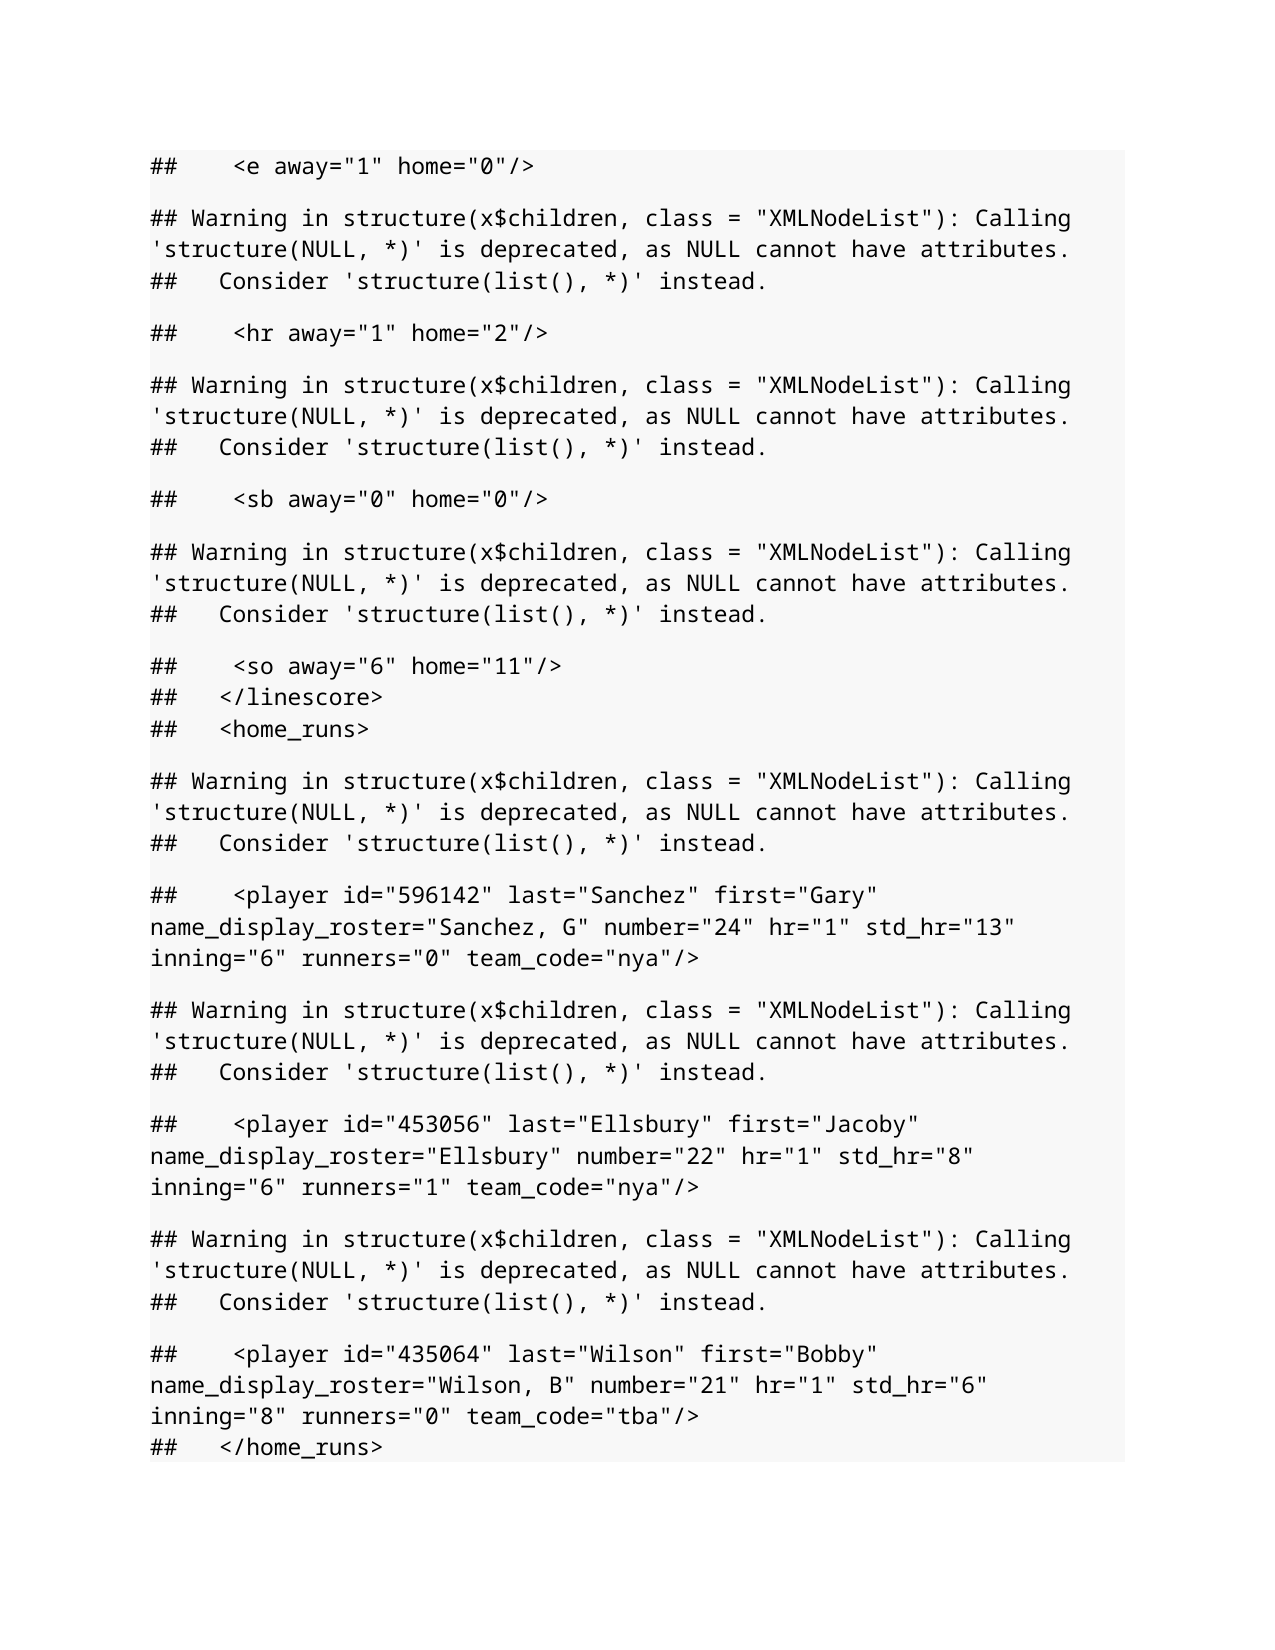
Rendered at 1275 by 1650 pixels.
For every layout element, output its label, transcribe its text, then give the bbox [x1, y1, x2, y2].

text ## <sb away="0" home="0"/> [150, 483, 1125, 514]
text ## <player id="453056" last="Ellsbury" first="Jacoby" name_display_roster="Ellsbury" number="22" hr="1" std_hr="8" inning="6" runners="1" team_code="nya"/> [150, 1108, 1125, 1202]
text ## <player id="596142" last="Sanchez" first="Gary" name_display_roster="Sanchez, G" number="24" hr="1" std_hr="13" inning="6" runners="0" team_code="nya"/> [150, 879, 1125, 973]
text ## <player id="435064" last="Wilson" first="Bobby" name_display_roster="Wilson, B" number="21" hr="1" std_hr="6" inning="8" runners="0" team_code="tba"/> ## </home_runs> [150, 1337, 1125, 1462]
text ## <e away="1" home="0"/> [150, 150, 1125, 181]
text ## <so away="6" home="11"/> ## </linescore> ## <home_runs> [150, 650, 1125, 744]
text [150, 202, 1125, 296]
text ## <hr away="1" home="2"/> [150, 317, 1125, 348]
